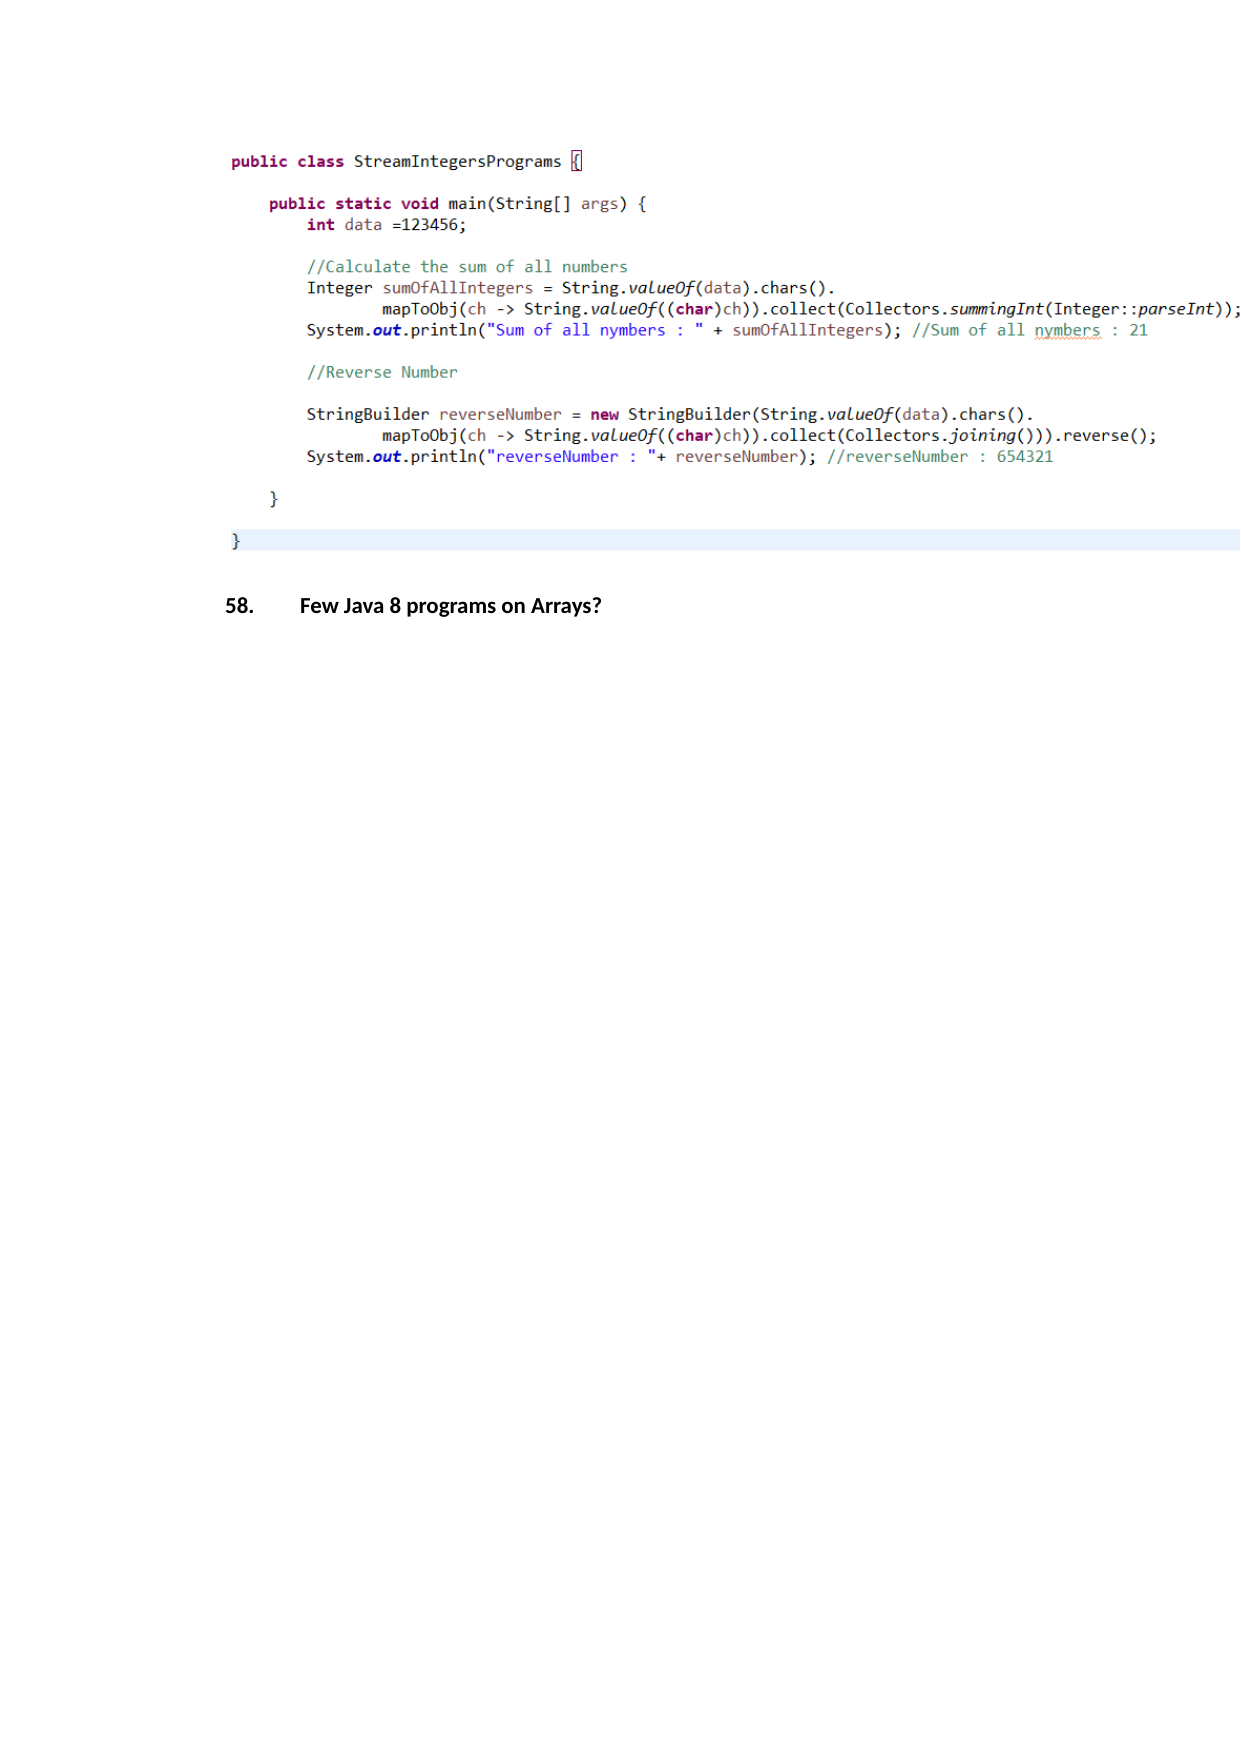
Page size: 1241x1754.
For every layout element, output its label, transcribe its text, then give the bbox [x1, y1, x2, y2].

picture [228, 150, 1241, 560]
list Few Java 8 programs on Arrays? [225, 592, 1171, 619]
